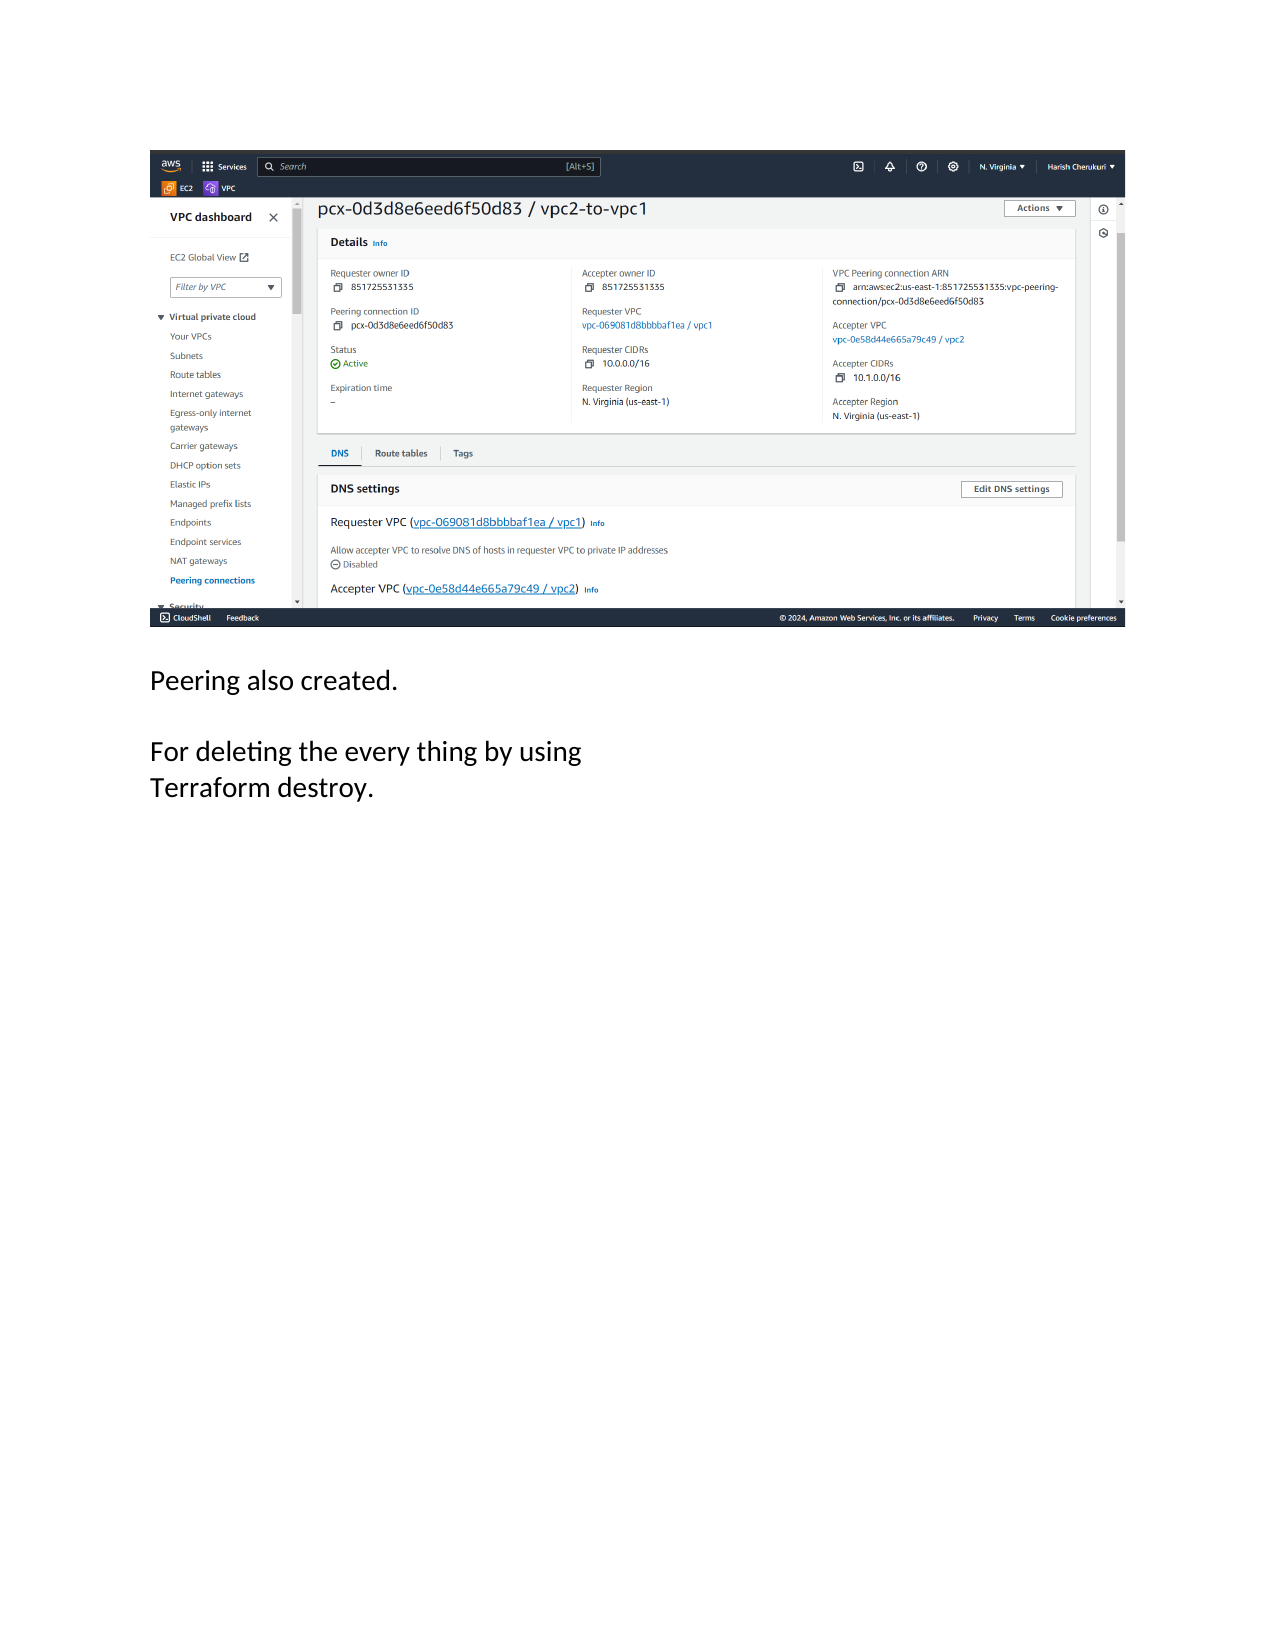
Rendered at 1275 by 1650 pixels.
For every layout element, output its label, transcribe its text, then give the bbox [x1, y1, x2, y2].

text Peering also created. [150, 662, 1125, 697]
picture [150, 150, 1125, 627]
text For deleting the every thing by using [150, 733, 1125, 769]
text Terraform destroy. [150, 769, 1125, 804]
